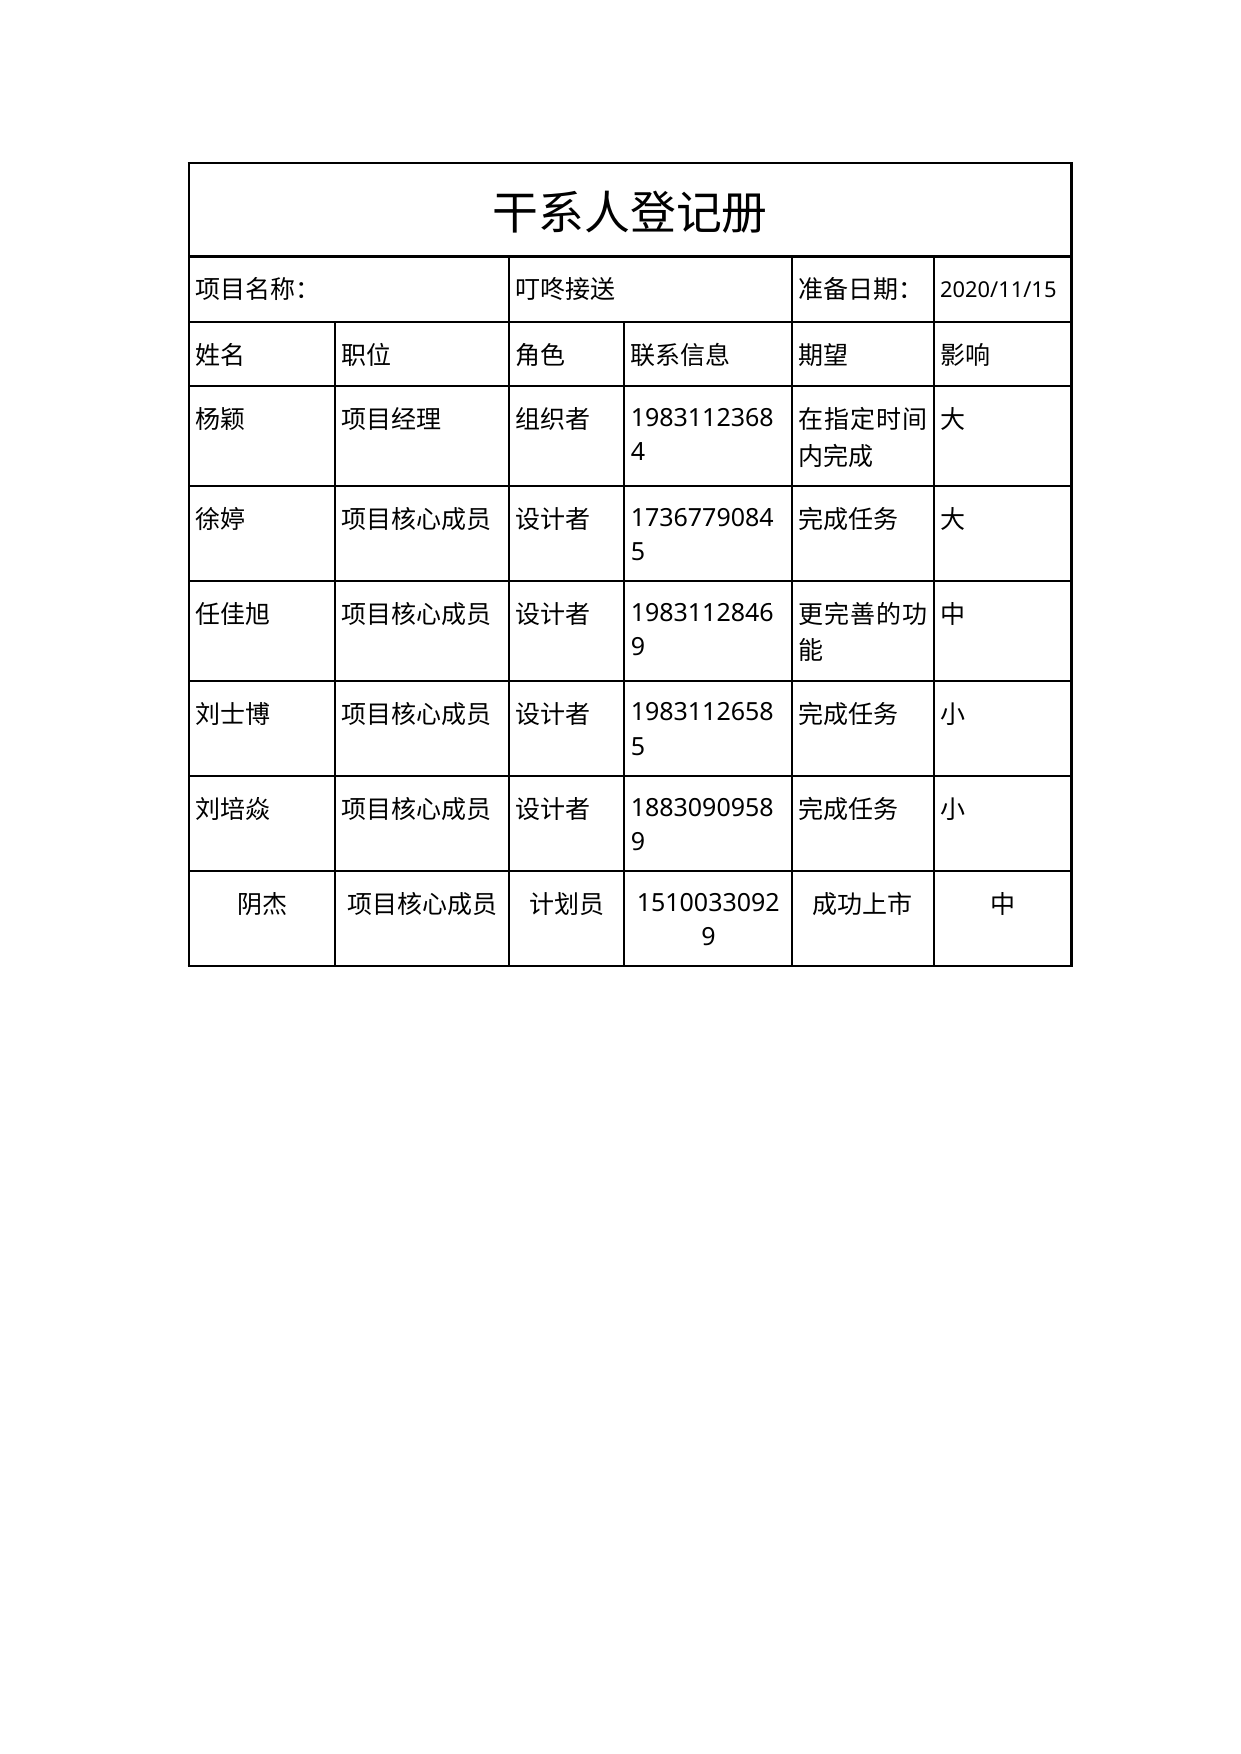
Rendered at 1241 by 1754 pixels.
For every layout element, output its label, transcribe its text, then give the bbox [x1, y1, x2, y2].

table_cell 项目经理 [336, 387, 508, 485]
table_cell 刘士博 [190, 682, 334, 775]
table_cell 杨颖 [190, 387, 334, 485]
table_cell 19831123684 [625, 387, 791, 485]
table_cell 项目核心成员 [336, 777, 508, 870]
table_cell 任佳旭 [190, 582, 334, 679]
table_cell 更完善的功能 [793, 582, 933, 679]
table_header 干系人登记册 [190, 164, 1070, 255]
table_cell 设计者 [510, 582, 623, 679]
table_cell 19831128469 [625, 582, 791, 679]
table_cell 19831126585 [625, 682, 791, 775]
table_cell 计划员 [510, 872, 623, 965]
table_cell 17367790845 [625, 487, 791, 580]
table_cell 影响 [935, 323, 1070, 385]
table_cell 完成任务 [793, 682, 933, 775]
table_cell 小 [935, 777, 1070, 870]
table_cell 姓名 [190, 323, 334, 385]
table_cell 2020/11/15 [935, 258, 1070, 321]
table_cell 项目核心成员 [336, 582, 508, 679]
table_cell 刘培焱 [190, 777, 334, 870]
table_cell 职位 [336, 323, 508, 385]
table_cell 期望 [793, 323, 933, 385]
table_cell 15100330929 [625, 872, 791, 965]
table_cell 角色 [510, 323, 623, 385]
table_cell 项目名称： [190, 258, 508, 321]
table_cell 项目核心成员 [336, 487, 508, 580]
table_cell 联系信息 [625, 323, 791, 385]
table_cell 中 [935, 872, 1070, 965]
table_cell 18830909589 [625, 777, 791, 870]
table_cell 项目核心成员 [336, 682, 508, 775]
table_cell 大 [935, 487, 1070, 580]
table_cell 准备日期： [793, 258, 933, 321]
table_cell 中 [935, 582, 1070, 679]
table_cell 设计者 [510, 487, 623, 580]
table_cell 叮咚接送 [510, 258, 791, 321]
table_cell 大 [935, 387, 1070, 485]
table_cell 设计者 [510, 682, 623, 775]
table_cell 小 [935, 682, 1070, 775]
table_cell 设计者 [510, 777, 623, 870]
table_cell 组织者 [510, 387, 623, 485]
table_cell 在指定时间内完成 [793, 387, 933, 485]
table_cell 项目核心成员 [336, 872, 508, 965]
table_cell 徐婷 [190, 487, 334, 580]
table_cell 阴杰 [190, 872, 334, 965]
table_cell 完成任务 [793, 487, 933, 580]
table_cell 成功上市 [793, 872, 933, 965]
table_cell 完成任务 [793, 777, 933, 870]
